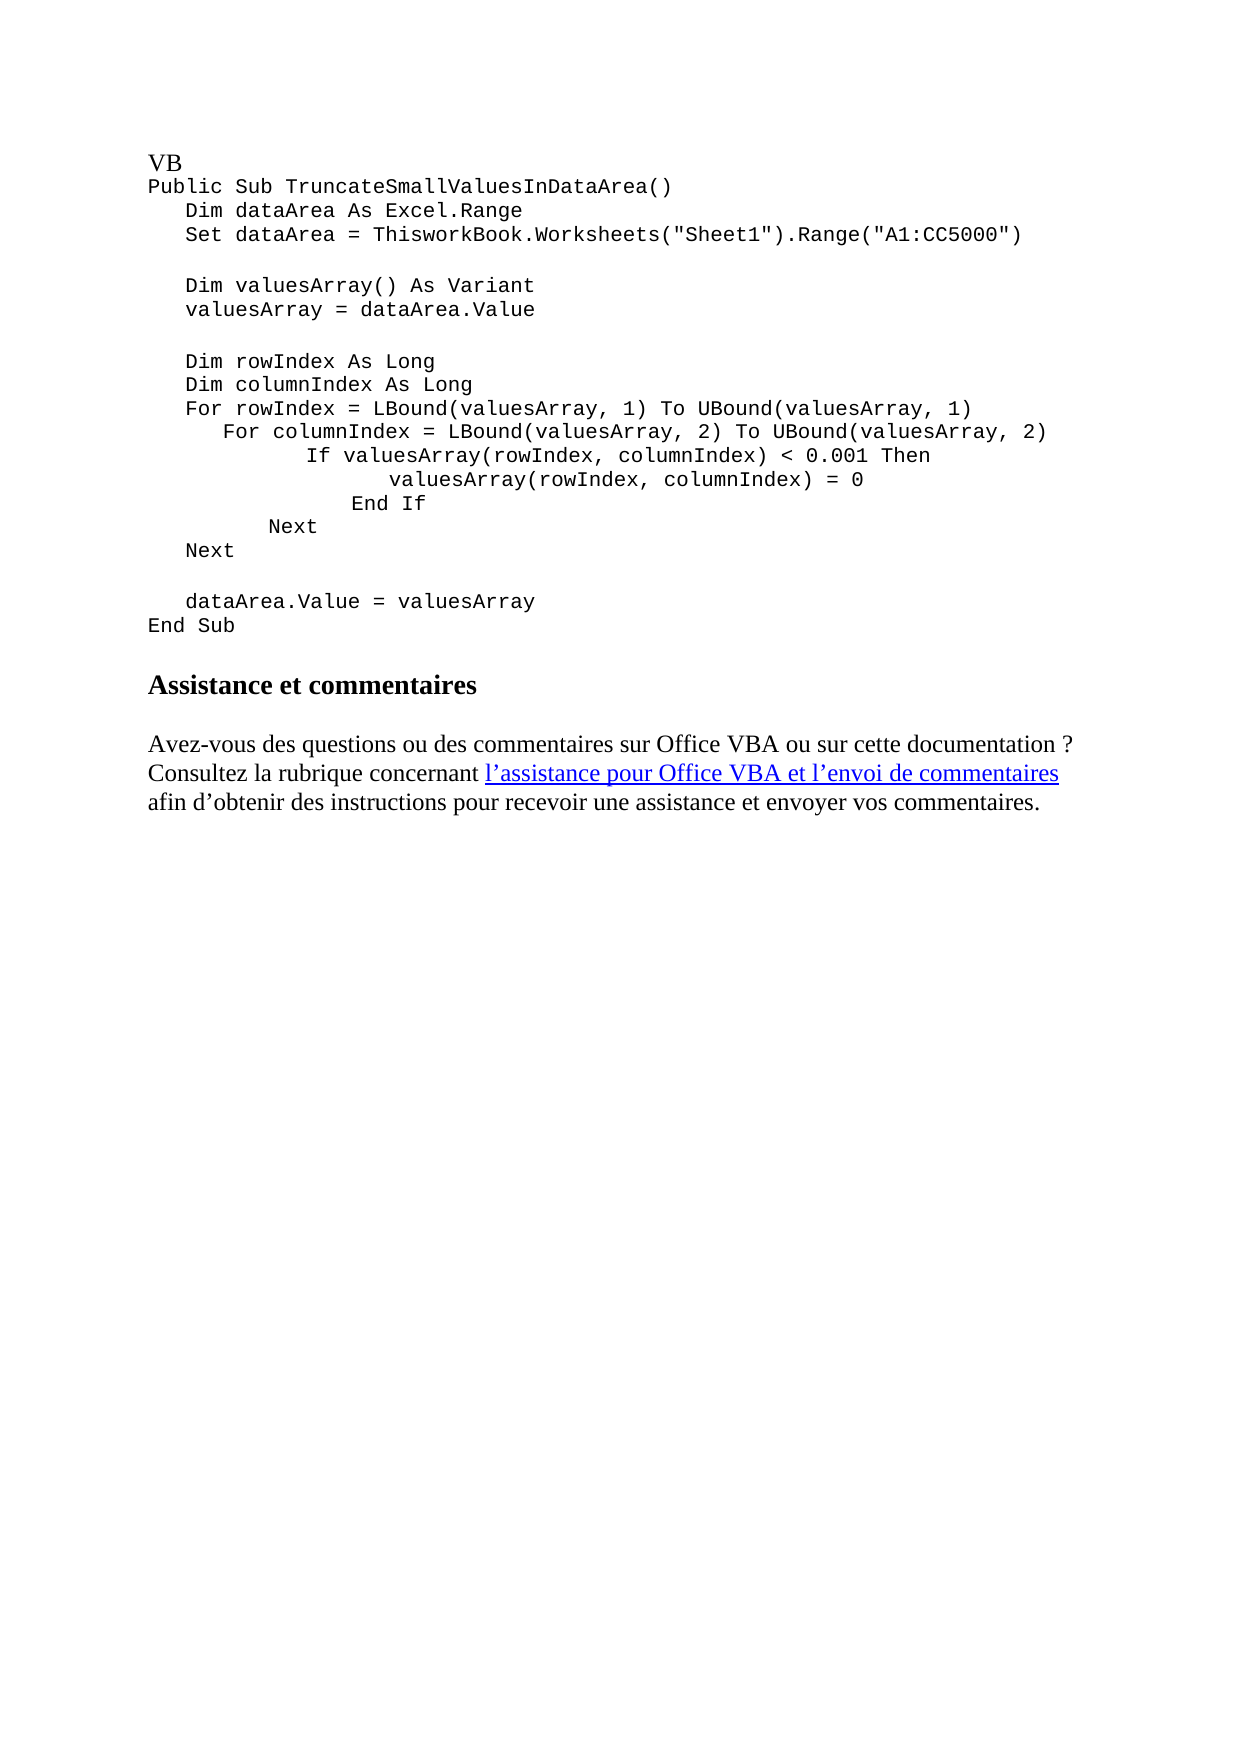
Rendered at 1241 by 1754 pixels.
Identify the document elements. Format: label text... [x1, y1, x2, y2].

text Dim dataArea As Excel.Range [148, 200, 1093, 224]
text End Sub [148, 615, 1093, 639]
text valuesArray(rowIndex, columnIndex) = 0 [148, 469, 1093, 492]
text Assistance et commentaires [148, 668, 1093, 700]
text Next [148, 516, 1093, 540]
text valuesArray = dataArea.Value [148, 299, 1093, 323]
text Set dataArea = ThisworkBook.Worksheets("Sheet1").Range("A1:CC5000") [148, 224, 1093, 247]
text Public Sub TruncateSmallValuesInDataArea() [148, 176, 1093, 200]
text Dim valuesArray() As Variant [148, 275, 1093, 299]
text Avez-vous des questions ou des commentaires sur Office VBA ou sur cette documentation ? Consultez la rubrique concernant l’assistance pour Office VBA et l’envoi de commentaires afin d’obtenir des instructions pour recevoir une assistance et envoyer vos commentaires. [148, 729, 1093, 816]
text For rowIndex = LBound(valuesArray, 1) To UBound(valuesArray, 1) [148, 398, 1093, 422]
text If valuesArray(rowIndex, columnIndex) < 0.001 Then [148, 445, 1093, 469]
text End If [148, 492, 1093, 516]
text Next [148, 540, 1093, 563]
text Dim rowIndex As Long [148, 351, 1093, 374]
text VB [148, 148, 1093, 176]
text Dim columnIndex As Long [148, 374, 1093, 398]
text For columnIndex = LBound(valuesArray, 2) To UBound(valuesArray, 2) [148, 422, 1093, 445]
text dataArea.Value = valuesArray [148, 591, 1093, 615]
